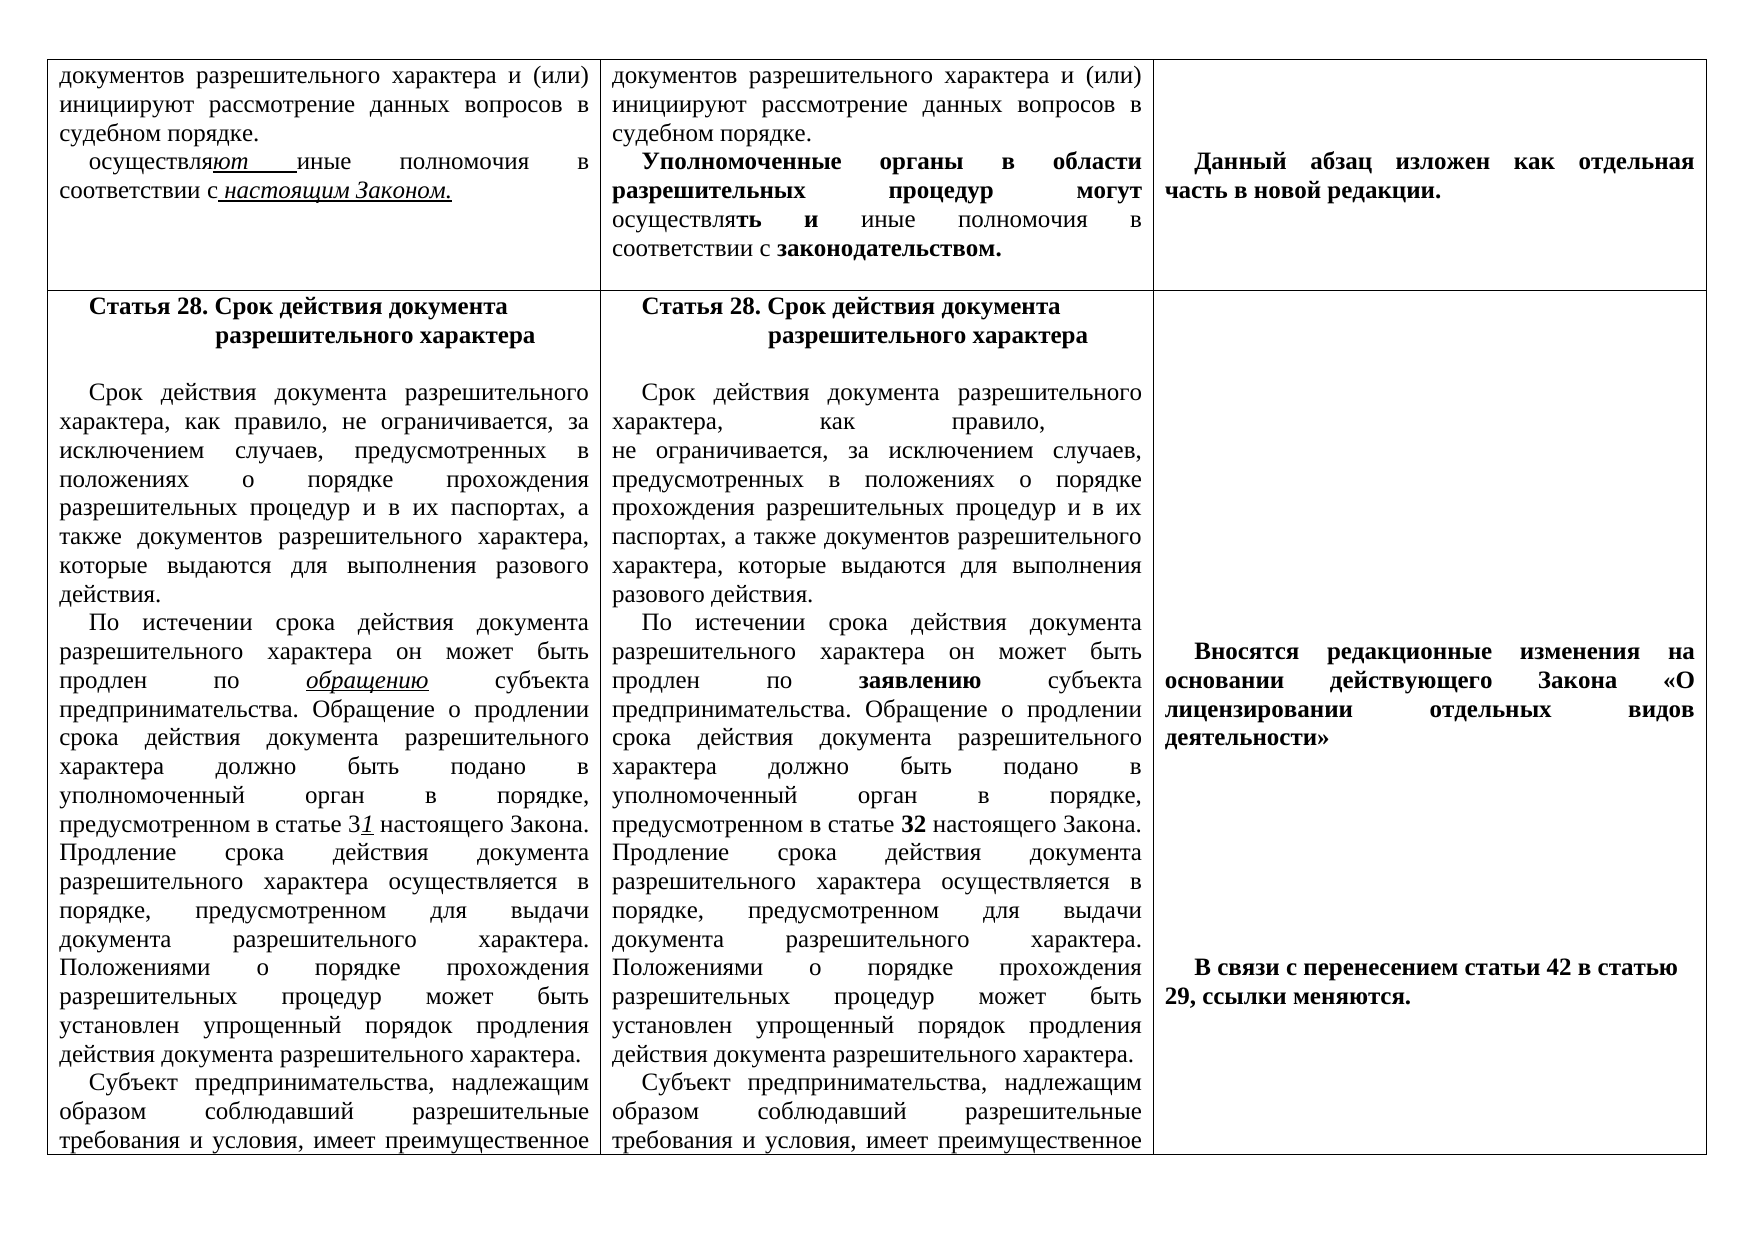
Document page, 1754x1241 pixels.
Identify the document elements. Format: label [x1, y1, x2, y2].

table_cell [601, 291, 1153, 1154]
table_cell [601, 60, 1153, 290]
table_cell [48, 60, 600, 290]
table_cell [48, 291, 600, 1154]
table_cell [1154, 60, 1706, 290]
table_cell [1154, 291, 1706, 1154]
